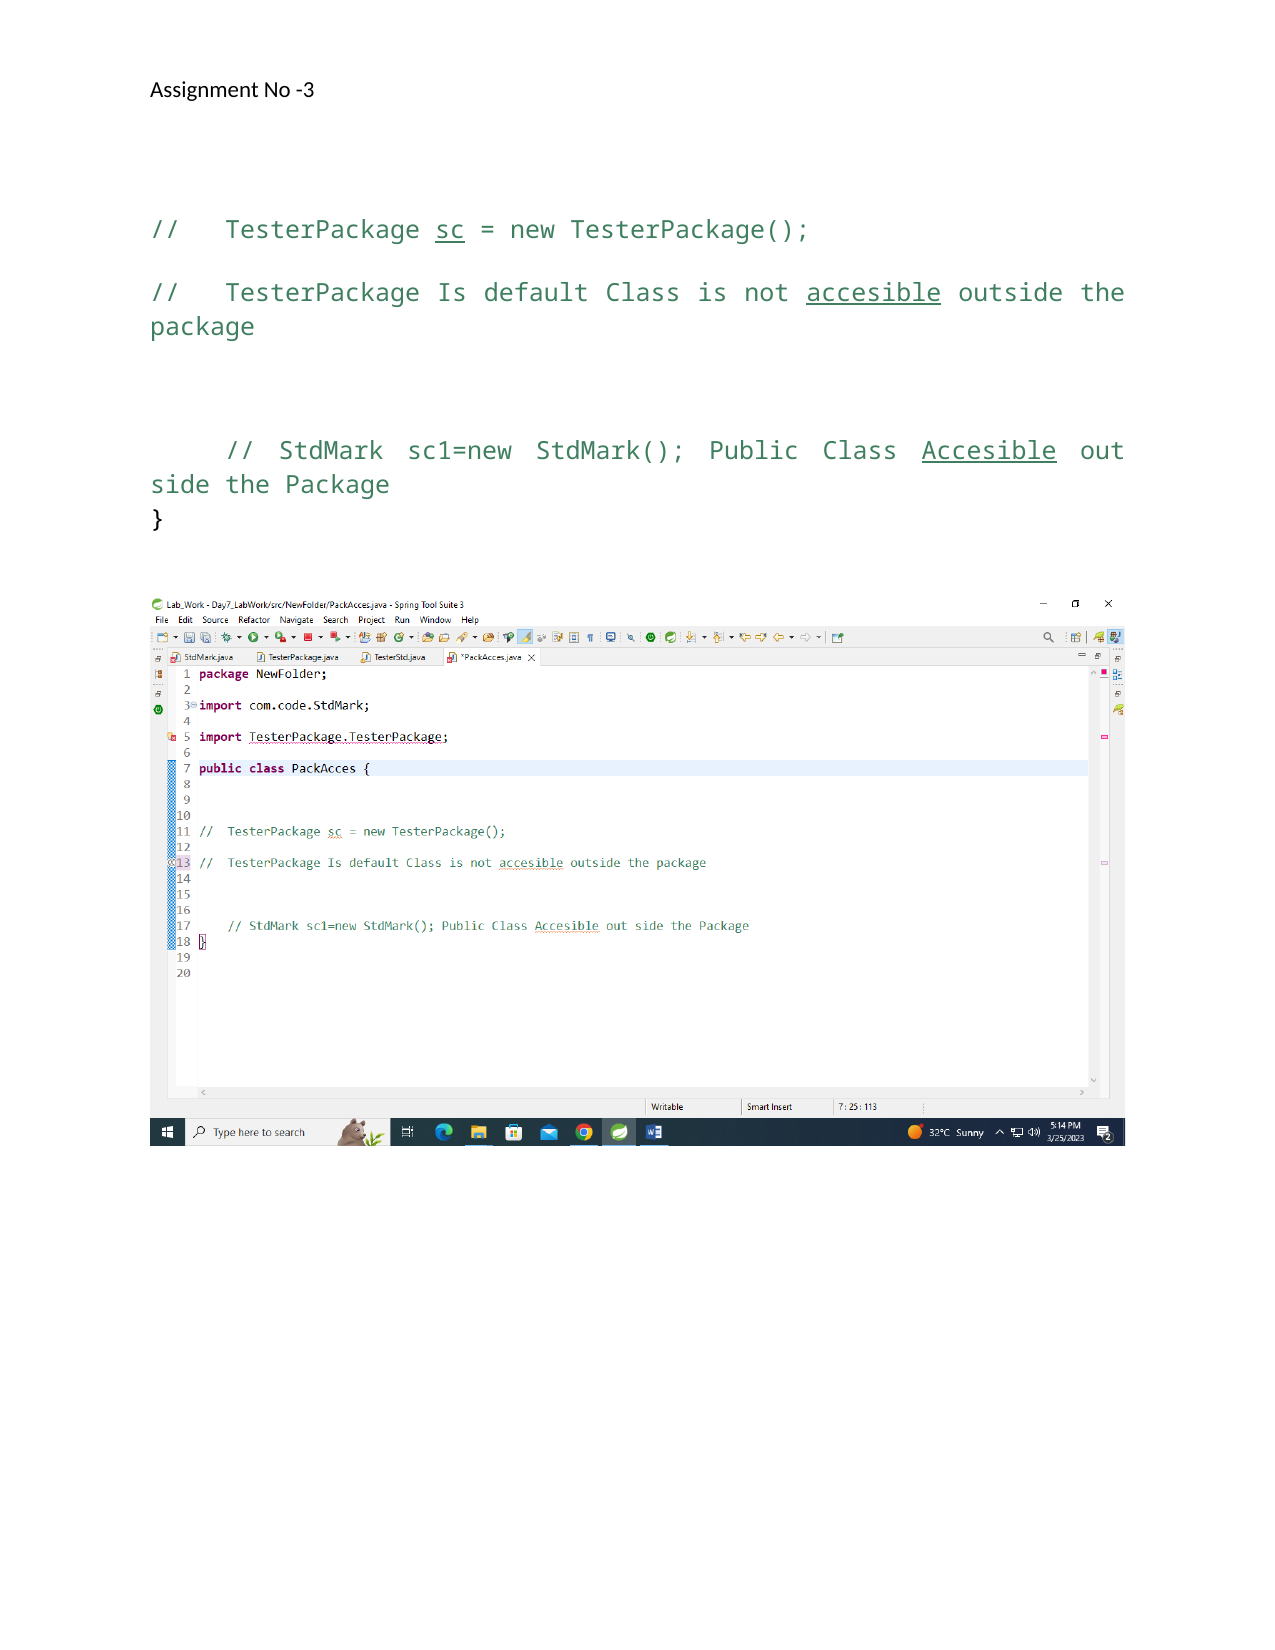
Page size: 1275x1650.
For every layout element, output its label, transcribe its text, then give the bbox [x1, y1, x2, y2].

text } [150, 501, 1125, 534]
text // StdMark sc1=new StdMark(); Public Class Accesible out side the Package [150, 432, 1125, 501]
text // TesterPackage sc = new TesterPackage(); [150, 212, 1125, 246]
text // TesterPackage Is default Class is not accesible outside the package [150, 274, 1125, 342]
picture [150, 597, 1125, 1146]
